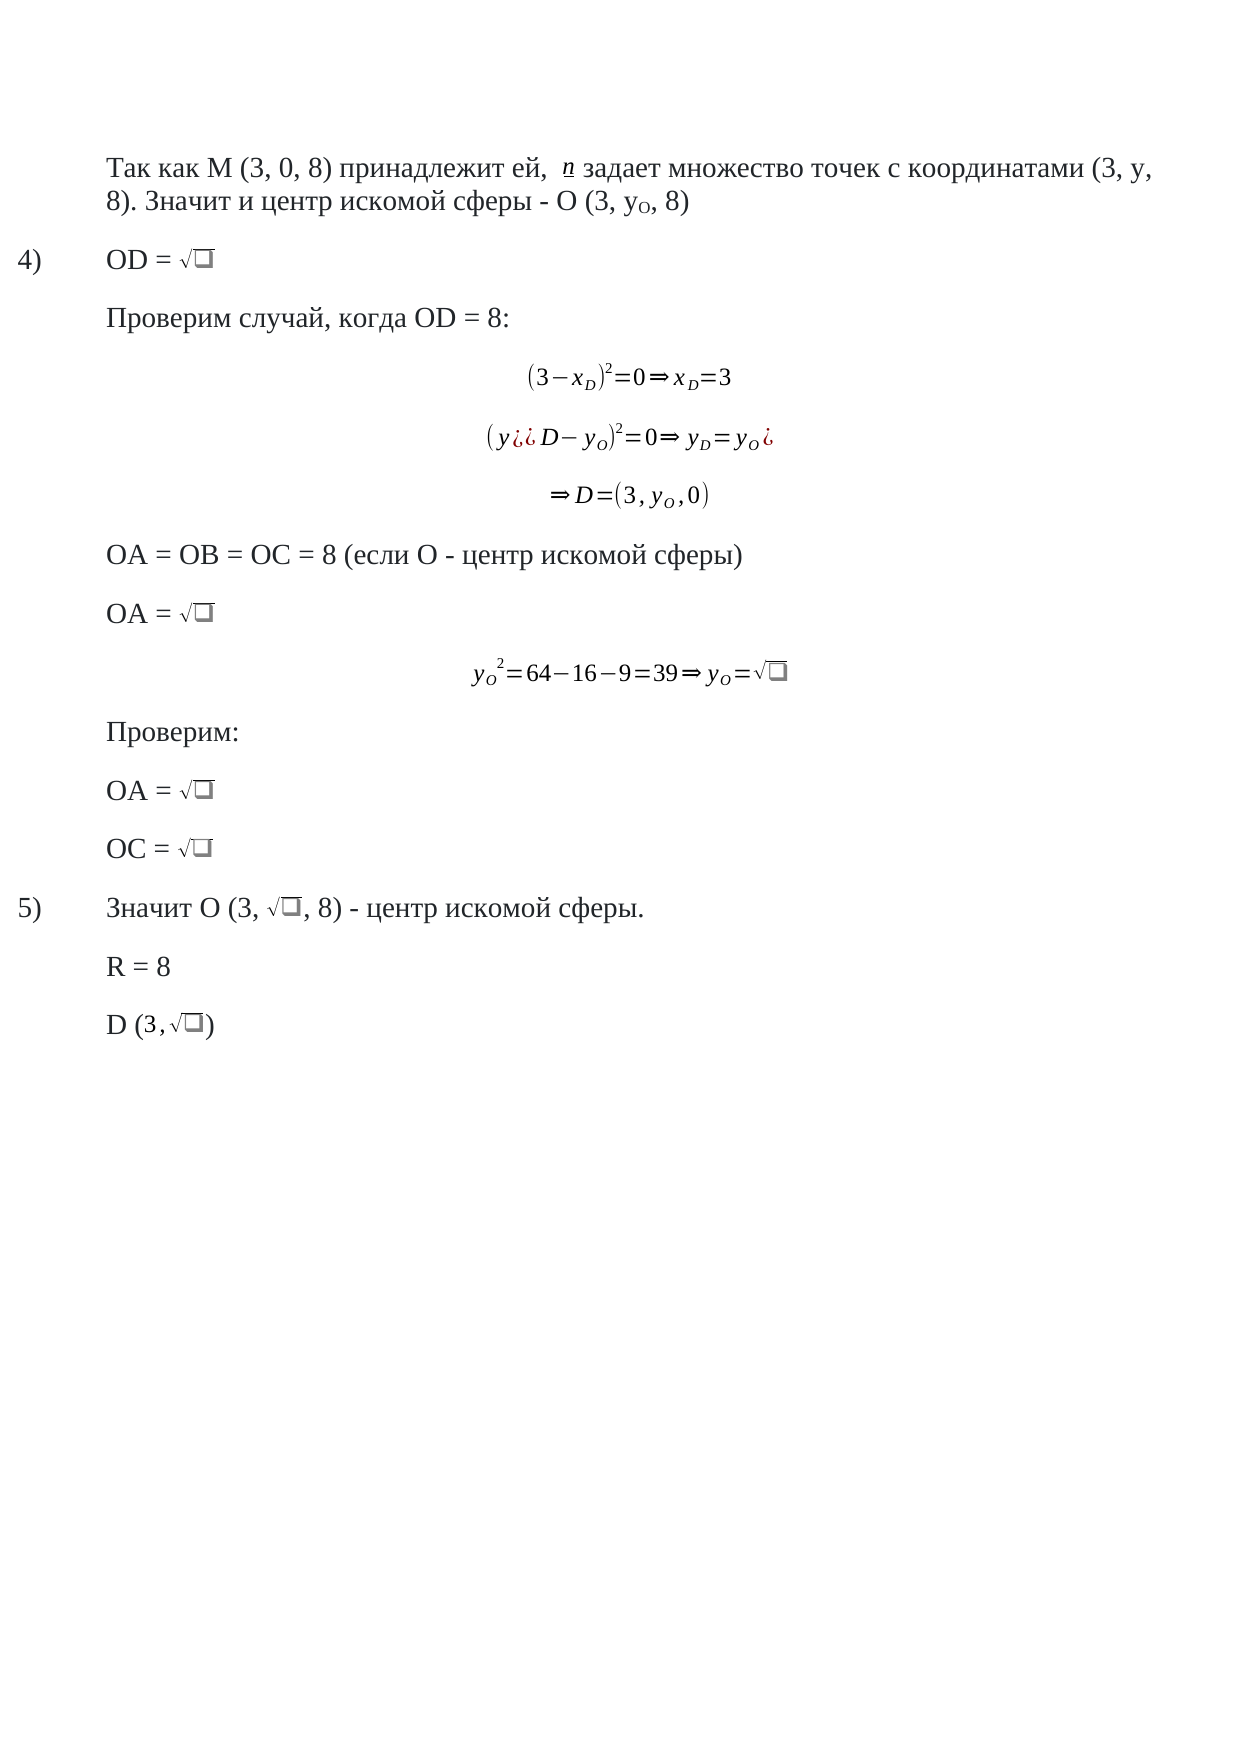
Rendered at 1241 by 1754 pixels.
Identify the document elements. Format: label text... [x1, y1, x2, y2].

text Проверим: [106, 714, 1153, 748]
list Значит O (3, , 8) - центр искомой сферы. [17, 890, 1153, 924]
text D () [106, 1007, 1153, 1041]
text ОС = [106, 832, 1153, 865]
text OA = [106, 773, 1153, 807]
text OA = [106, 596, 1153, 629]
list OD = [17, 242, 1153, 276]
text OA = OB = OC = 8 (если O - центр искомой сферы) [106, 537, 1153, 571]
text Так как M (3, 0, 8) принадлежит ей, задает множество точек с координатами (3, y, 8). Значит и центр искомой сферы - O (3, yO, 8) [106, 150, 1153, 217]
text Проверим случай, когда OD = 8: [106, 301, 1153, 334]
text R = 8 [106, 949, 1153, 982]
